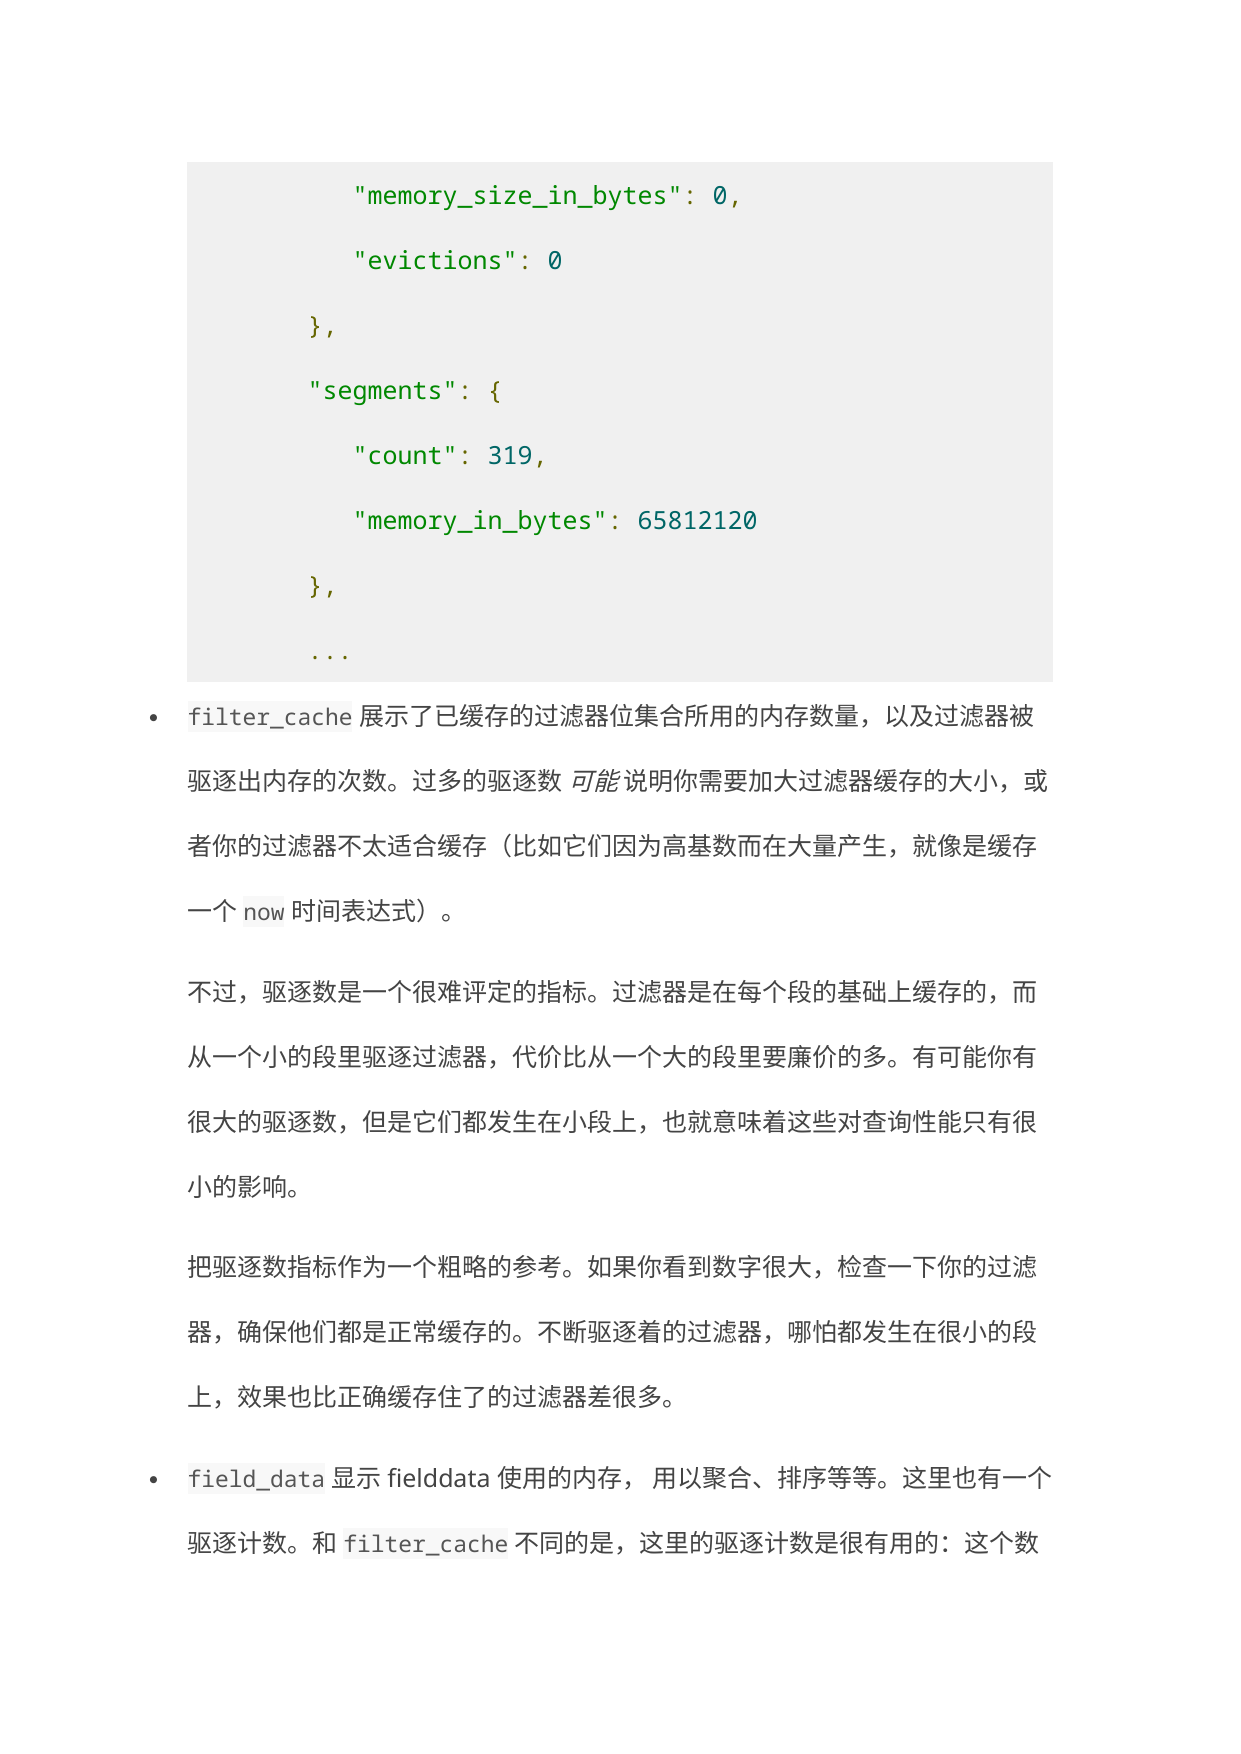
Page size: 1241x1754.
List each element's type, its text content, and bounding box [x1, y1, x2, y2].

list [150, 1444, 1053, 1574]
text "segments": { [187, 357, 1053, 422]
list filter_cache 展示了已缓存的过滤器位集合所用的内存数量，以及过滤器被驱逐出内存的次数。过多的驱逐数 可能 说明你需要加大过滤器缓存的大小，或者你的过滤器不太适合缓存（比如它们因为高基数而在大量产生，就像是缓存一个 now 时间表达式）。 [150, 682, 1053, 942]
text }, [187, 552, 1053, 617]
text "memory_size_in_bytes": 0, [187, 162, 1053, 227]
text ... [187, 617, 1053, 682]
text "memory_in_bytes": 65812120 [187, 487, 1053, 552]
text 不过，驱逐数是一个很难评定的指标。过滤器是在每个段的基础上缓存的，而从一个小的段里驱逐过滤器，代价比从一个大的段里要廉价的多。有可能你有很大的驱逐数，但是它们都发生在小段上，也就意味着这些对查询性能只有很小的影响。 [187, 958, 1053, 1218]
text "count": 319, [187, 422, 1053, 487]
text }, [187, 292, 1053, 357]
text "evictions": 0 [187, 227, 1053, 292]
text 把驱逐数指标作为一个粗略的参考。如果你看到数字很大，检查一下你的过滤器，确保他们都是正常缓存的。不断驱逐着的过滤器，哪怕都发生在很小的段上，效果也比正确缓存住了的过滤器差很多。 [187, 1233, 1053, 1428]
